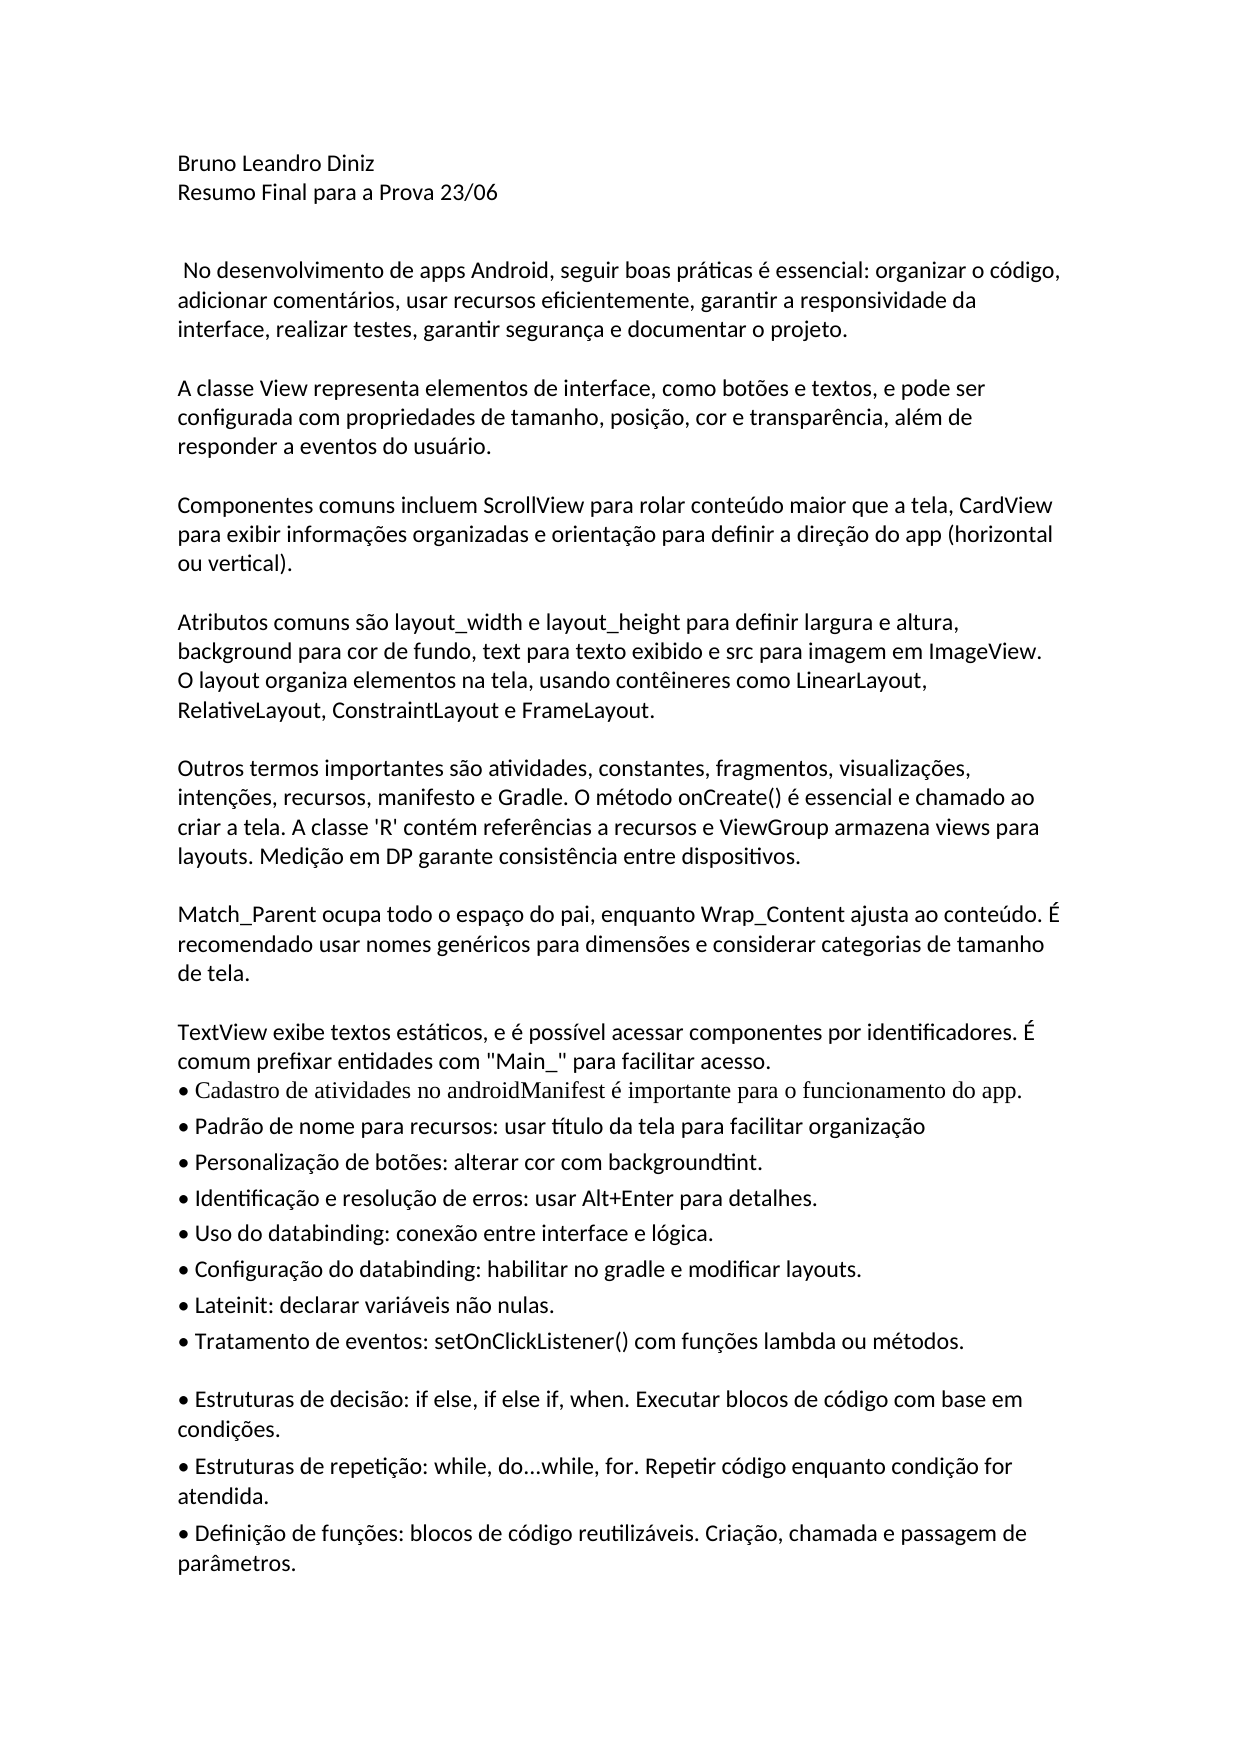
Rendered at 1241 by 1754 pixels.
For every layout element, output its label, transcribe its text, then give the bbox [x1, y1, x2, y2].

text TextView exibe textos estáticos, e é possível acessar componentes por identificadores. É comum prefixar entidades com "Main_" para facilitar acesso. [177, 1017, 1063, 1075]
text • Lateinit: declarar variáveis não nulas. [177, 1290, 1063, 1319]
text No desenvolvimento de apps Android, seguir boas práticas é essencial: organizar o código, adicionar comentários, usar recursos eficientemente, garantir a responsividade da interface, realizar testes, garantir segurança e documentar o projeto. [177, 256, 1063, 343]
text Componentes comuns incluem ScrollView para rolar conteúdo maior que a tela, CardView para exibir informações organizadas e orientação para definir a direção do app (horizontal ou vertical). [177, 490, 1063, 578]
text • Definição de funções: blocos de código reutilizáveis. Criação, chamada e passagem de parâmetros. [177, 1518, 1063, 1577]
text • Estruturas de decisão: if else, if else if, when. Executar blocos de código com base em condições. [177, 1384, 1063, 1443]
text Resumo Final para a Prova 23/06 [177, 177, 1063, 206]
text A classe View representa elementos de interface, como botões e textos, e pode ser configurada com propriedades de tamanho, posição, cor e transparência, além de responder a eventos do usuário. [177, 373, 1063, 461]
text • Cadastro de atividades no androidManifest é importante para o funcionamento do app. [177, 1075, 1063, 1104]
text • Personalização de botões: alterar cor com backgroundtint. [177, 1147, 1063, 1176]
text • Configuração do databinding: habilitar no gradle e modificar layouts. [177, 1254, 1063, 1284]
text Bruno Leandro Diniz [177, 148, 1063, 177]
text • Padrão de nome para recursos: usar título da tela para facilitar organização [177, 1111, 1063, 1140]
text Outros termos importantes são atividades, constantes, fragmentos, visualizações, intenções, recursos, manifesto e Gradle. O método onCreate() é essencial e chamado ao criar a tela. A classe 'R' contém referências a recursos e ViewGroup armazena views para layouts. Medição em DP garante consistência entre dispositivos. [177, 753, 1063, 870]
text • Tratamento de eventos: setOnClickListener() com funções lambda ou métodos. [177, 1326, 1063, 1355]
text • Uso do databinding: conexão entre interface e lógica. [177, 1218, 1063, 1248]
text Match_Parent ocupa todo o espaço do pai, enquanto Wrap_Content ajusta ao conteúdo. É recomendado usar nomes genéricos para dimensões e considerar categorias de tamanho de tela. [177, 899, 1063, 987]
text • Identificação e resolução de erros: usar Alt+Enter para detalhes. [177, 1183, 1063, 1212]
text • Estruturas de repetição: while, do...while, for. Repetir código enquanto condição for atendida. [177, 1451, 1063, 1510]
text Atributos comuns são layout_width e layout_height para definir largura e altura, background para cor de fundo, text para texto exibido e src para imagem em ImageView. O layout organiza elementos na tela, usando contêineres como LinearLayout, RelativeLayout, ConstraintLayout e FrameLayout. [177, 607, 1063, 724]
